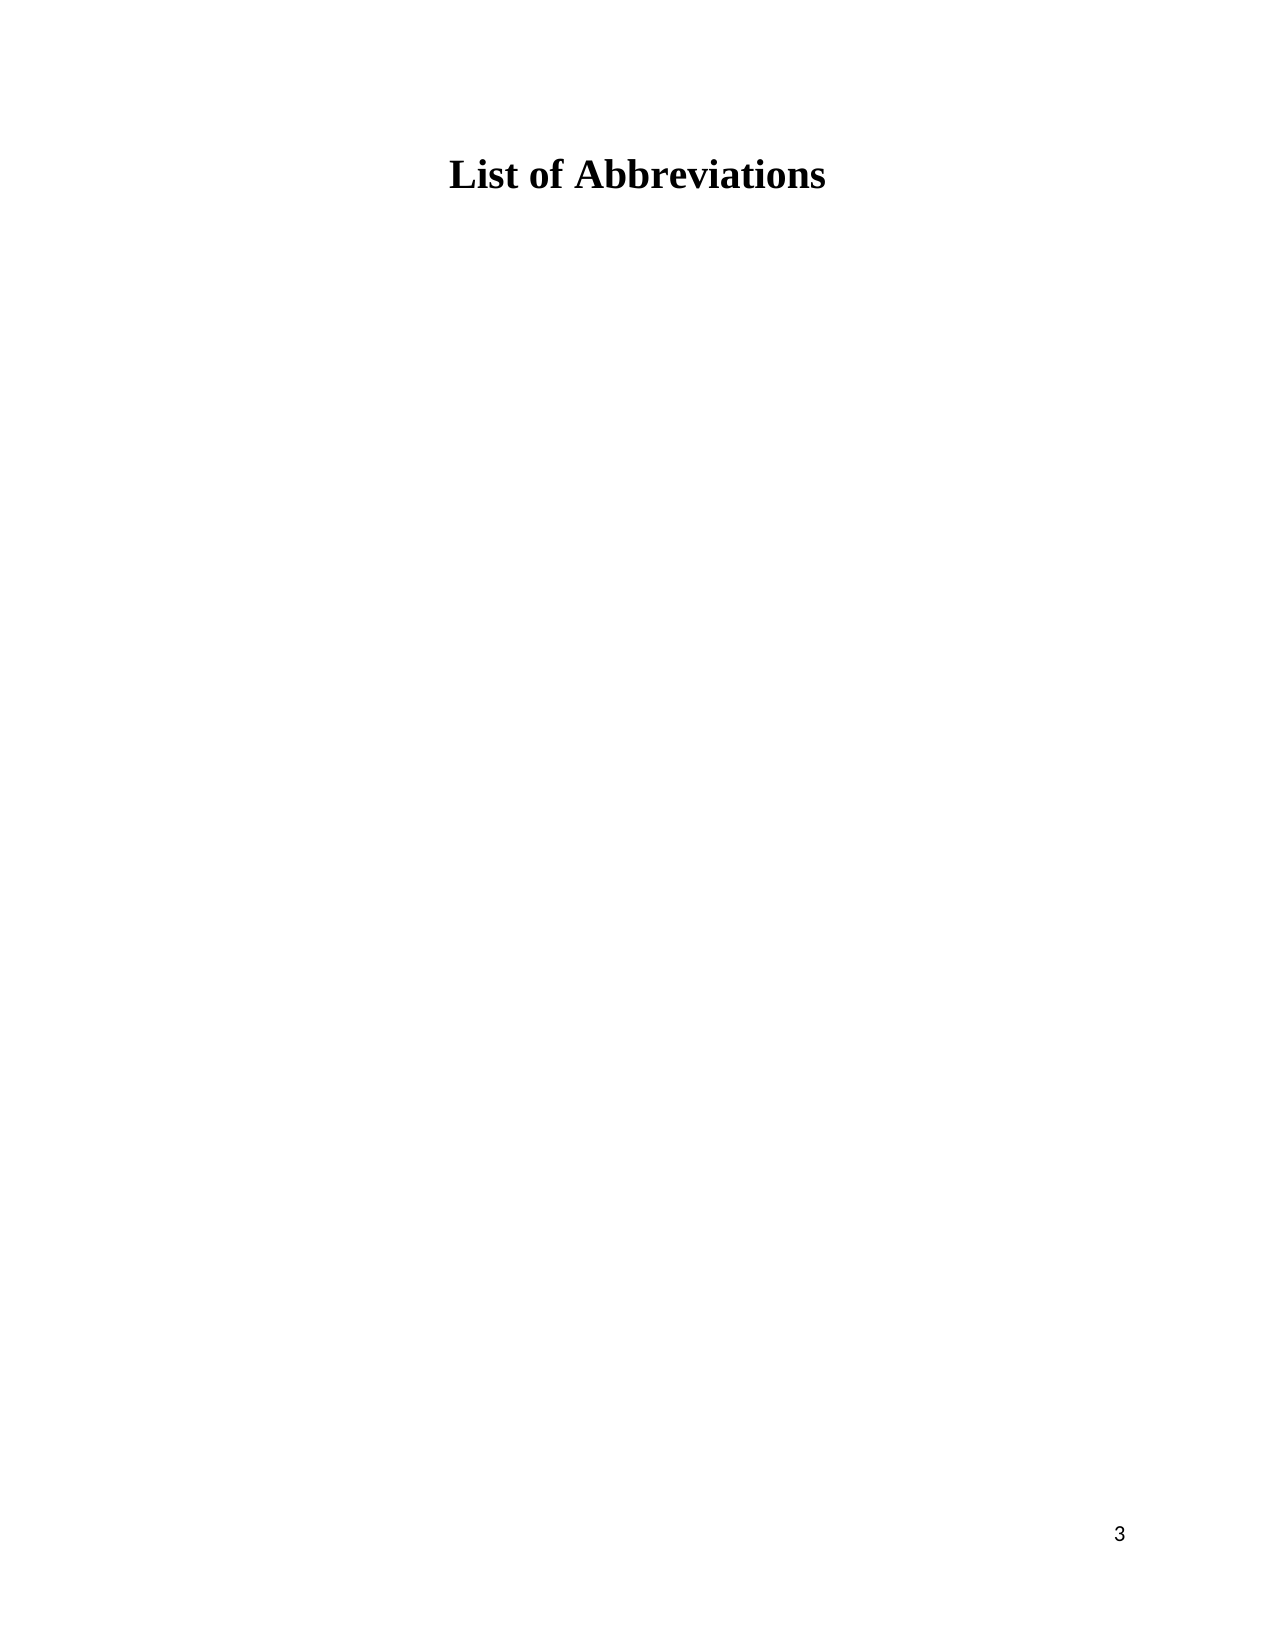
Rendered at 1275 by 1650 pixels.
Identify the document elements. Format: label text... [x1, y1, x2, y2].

text List of Abbreviations [150, 150, 1125, 198]
